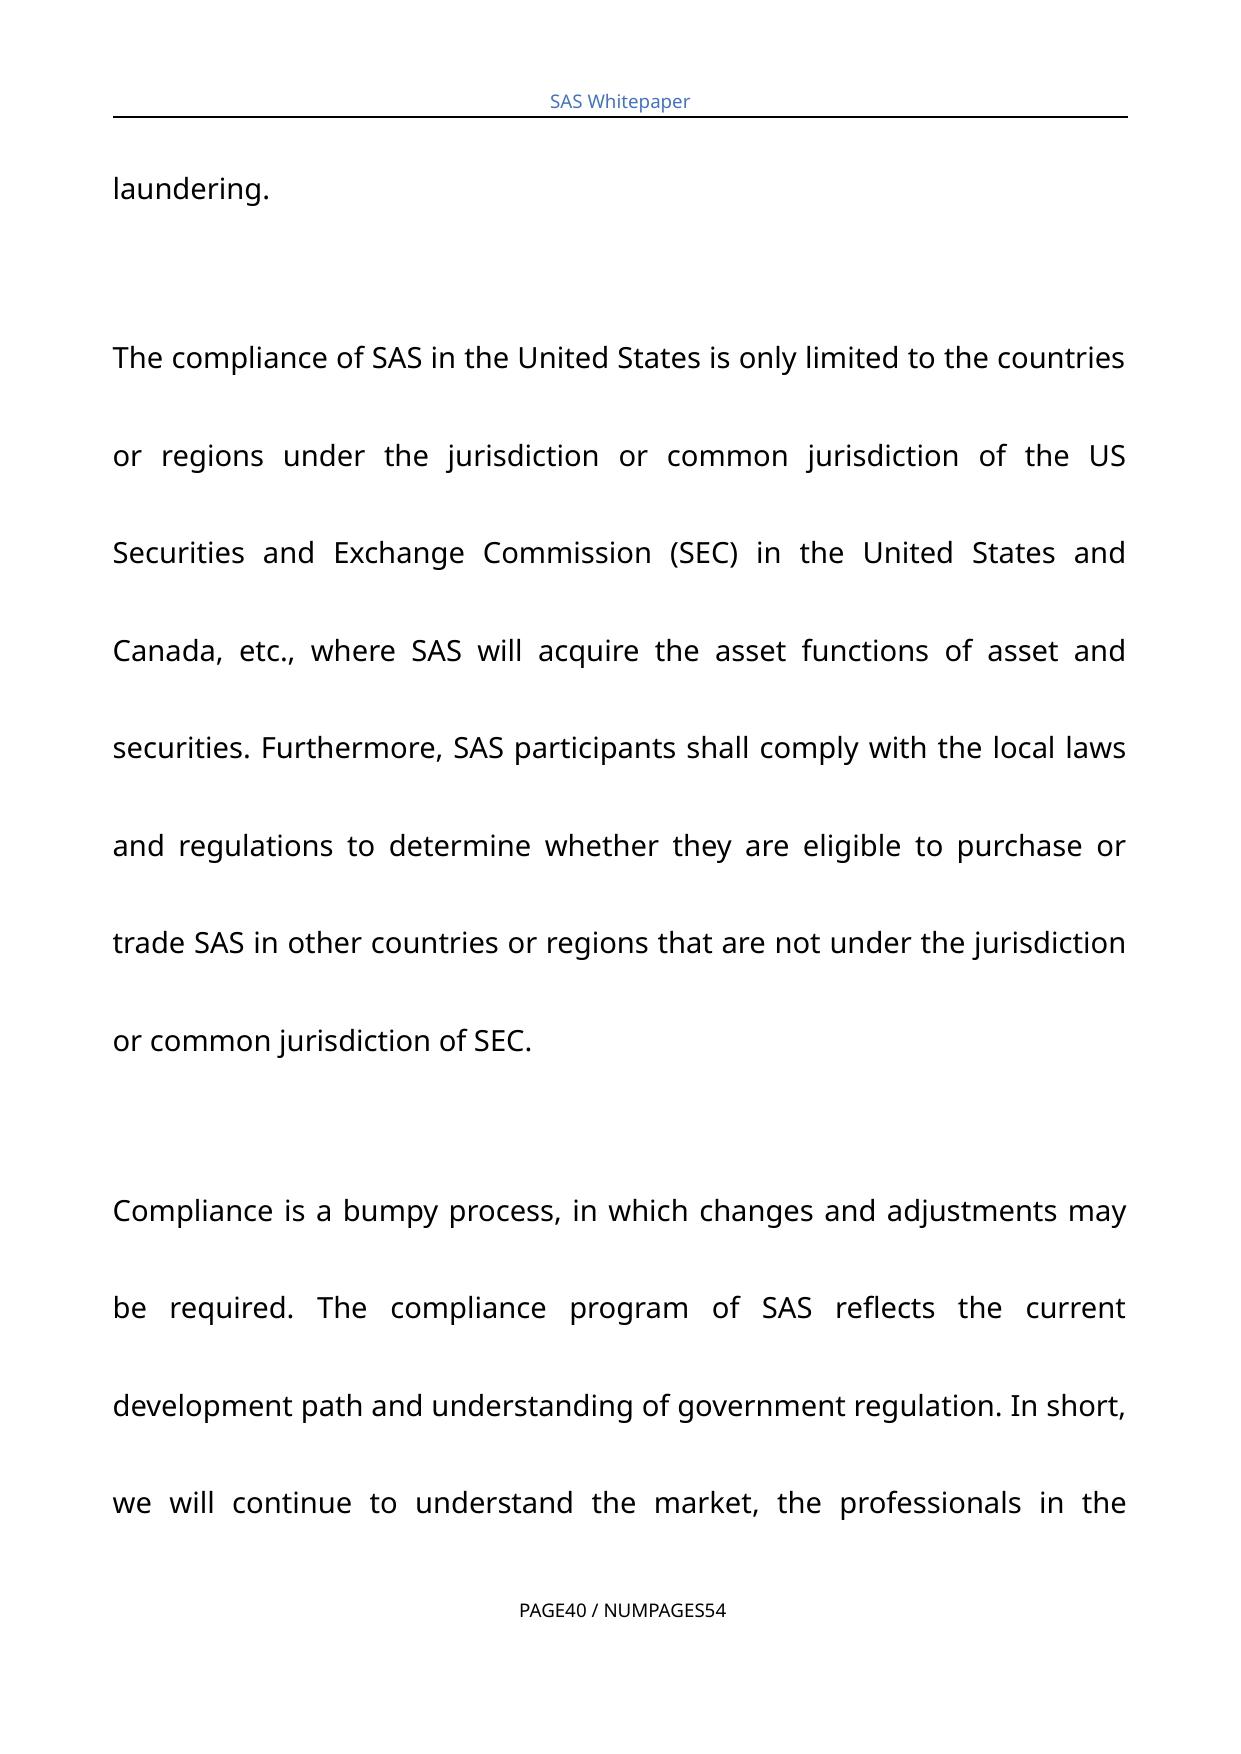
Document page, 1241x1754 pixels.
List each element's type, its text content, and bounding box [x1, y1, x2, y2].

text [112, 1177, 1128, 1535]
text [112, 156, 1128, 221]
text The compliance of SAS in the United States is only limited to the countries or regions under the jurisdiction or common jurisdiction of the US Securities and Exchange Commission (SEC) in the United States and Canada, etc., where SAS will acquire the asset functions of asset and securities. Furthermore, SAS participants shall comply with the local laws and regulations to determine whether they are eligible to purchase or trade SAS in other countries or regions that are not under the jurisdiction or common jurisdiction of SEC. [112, 325, 1128, 1073]
